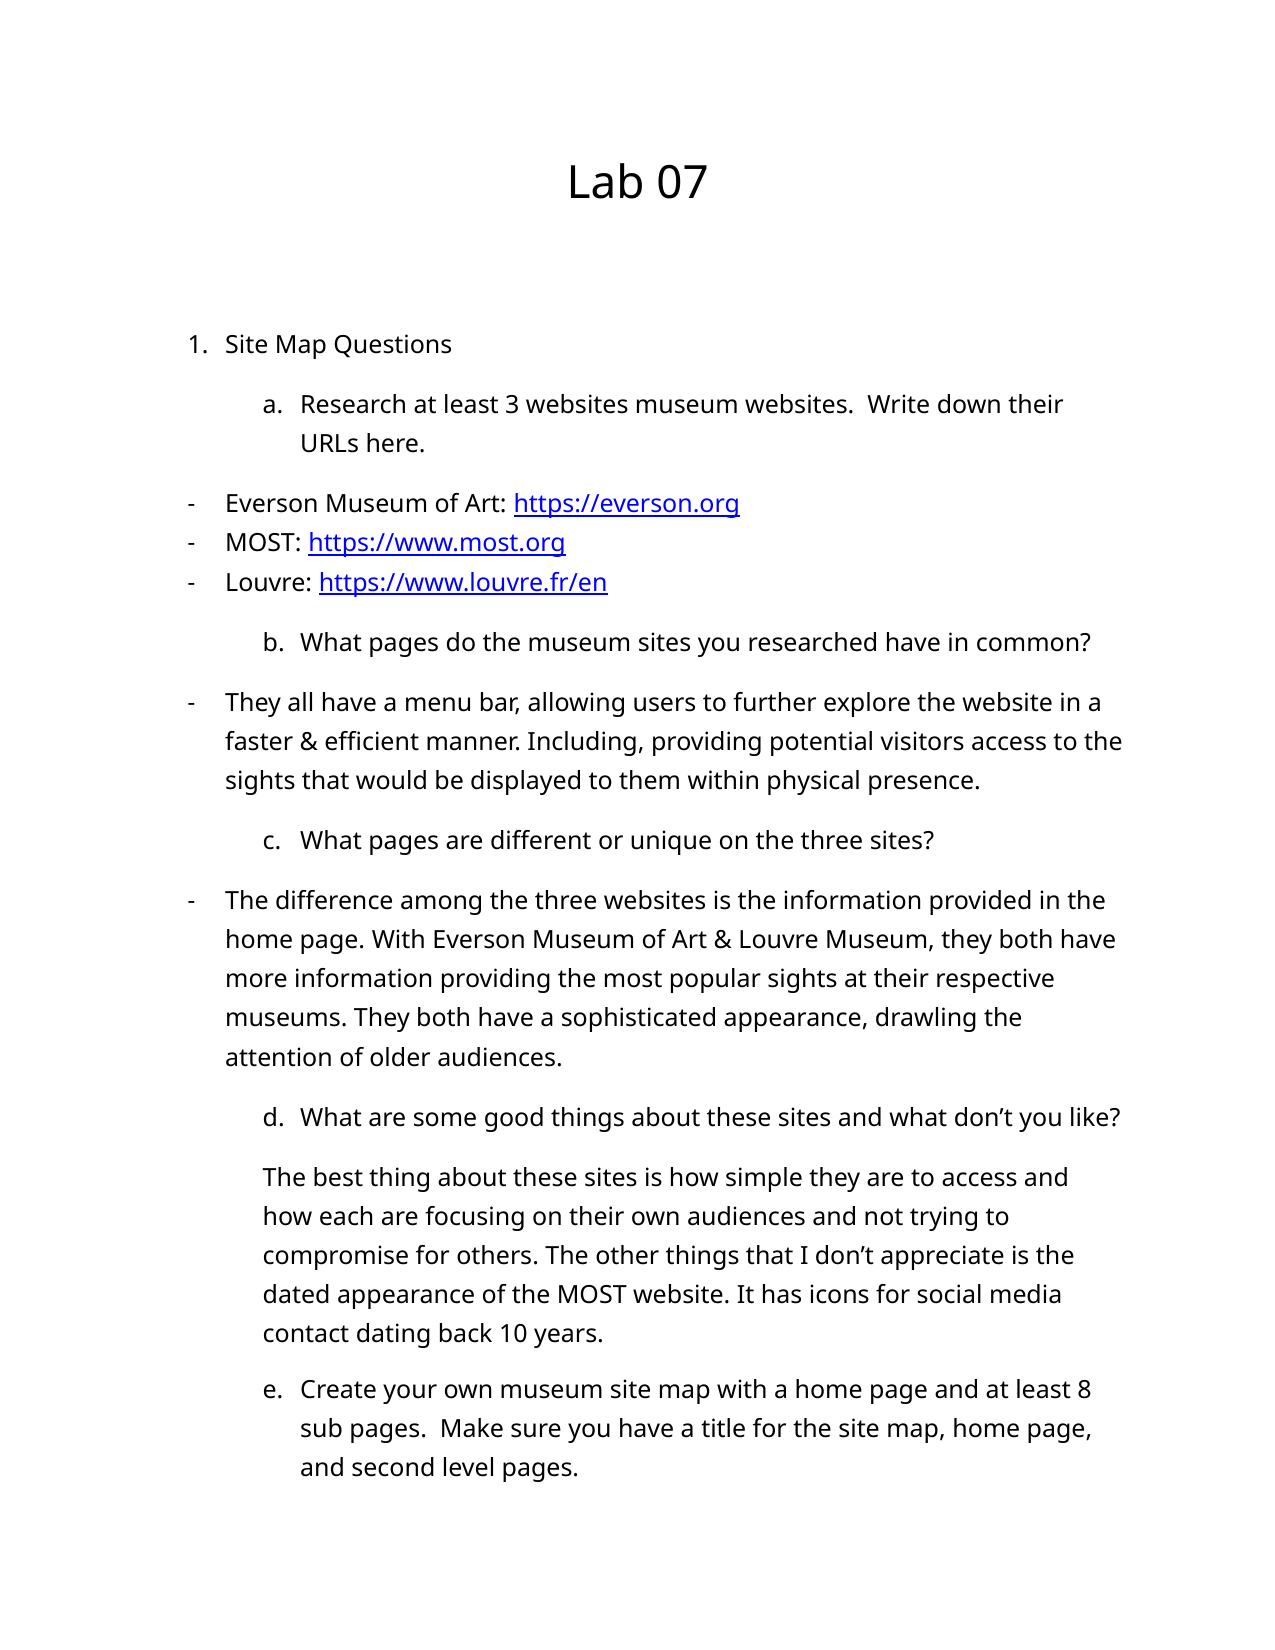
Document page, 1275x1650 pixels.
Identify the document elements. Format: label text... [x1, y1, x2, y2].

list Louvre: https://www.louvre.fr/en [187, 564, 1125, 598]
list What pages do the museum sites you researched have in common? [262, 624, 1125, 658]
text The best thing about these sites is how simple they are to access and how each are focusing on their own audiences and not trying to compromise for others. The other things that I don’t appreciate is the dated appearance of the MOST website. It has icons for social media contact dating back 10 years. [262, 1159, 1125, 1350]
list They all have a menu bar, allowing users to further explore the website in a faster & efficient manner. Including, providing potential visitors access to the sights that would be displayed to them within physical presence. [187, 684, 1125, 797]
list What pages are different or unique on the three sites? [262, 822, 1125, 857]
list Research at least 3 websites museum websites. Write down their URLs here. [262, 387, 1125, 460]
list MOST: https://www.most.org [187, 525, 1125, 559]
list What are some good things about these sites and what don’t you like? [262, 1099, 1125, 1133]
list Create your own museum site map with a home page and at least 8 sub pages. Make sure you have a title for the site map, home page, and second level pages. [262, 1372, 1125, 1484]
list The difference among the three websites is the information provided in the home page. With Everson Museum of Art & Louvre Museum, they both have more information providing the most popular sights at their respective museums. They both have a sophisticated appearance, drawling the attention of older audiences. [187, 882, 1125, 1073]
list Everson Museum of Art: https://everson.org [187, 486, 1125, 520]
list Site Map Questions [187, 327, 1125, 361]
text Lab 07 [150, 150, 1125, 212]
